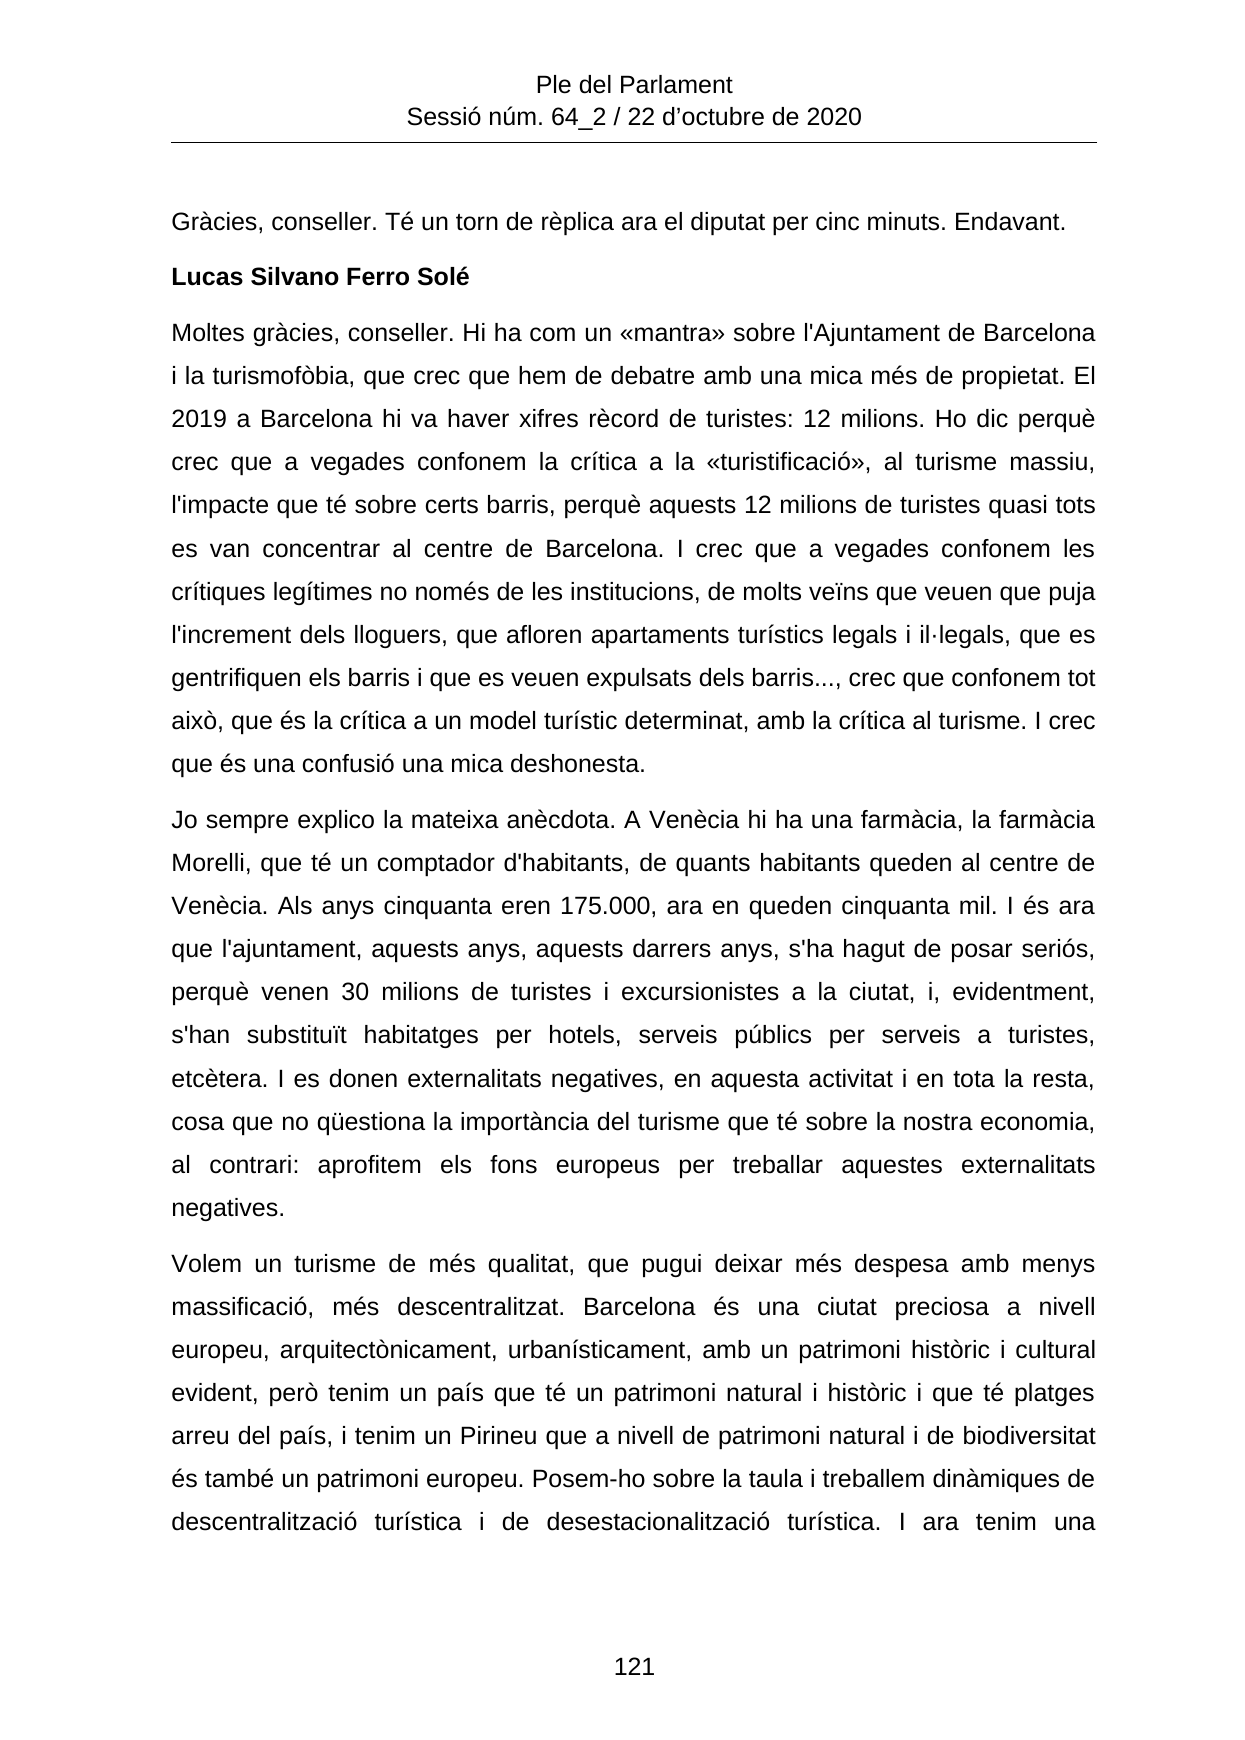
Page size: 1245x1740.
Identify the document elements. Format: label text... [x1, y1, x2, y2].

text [171, 1249, 1097, 1536]
text Moltes gràcies, conseller. Hi ha com un «mantra» sobre l'Ajuntament de Barcelona i la turismofòbia, que crec que hem de debatre amb una mica més de propietat. El 2019 a Barcelona hi va haver xifres rècord de turistes: 12 milions. Ho dic perquè crec que a vegades confonem la crítica a la «turistificació», al turisme massiu, l'impacte que té sobre certs barris, perquè aquests 12 milions de turistes quasi tots es van concentrar al centre de Barcelona. I crec que a vegades confonem les crítiques legítimes no només de les institucions, de molts veïns que veuen que puja l'increment dels lloguers, que afloren apartaments turístics legals i il·legals, que es gentrifiquen els barris i que es veuen expulsats dels barris..., crec que confonem tot això, que és la crítica a un model turístic determinat, amb la crítica al turisme. I crec que és una confusió una mica deshonesta. [171, 318, 1097, 778]
text Jo sempre explico la mateixa anècdota. A Venècia hi ha una farmàcia, la farmàcia Morelli, que té un comptador d'habitants, de quants habitants queden al centre de Venècia. Als anys cinquanta eren 175.000, ara en queden cinquanta mil. I és ara que l'ajuntament, aquests anys, aquests darrers anys, s'ha hagut de posar seriós, perquè venen 30 milions de turistes i excursionistes a la ciutat, i, evidentment, s'han substituït habitatges per hotels, serveis públics per serveis a turistes, etcètera. I es donen externalitats negatives, en aquesta activitat i en tota la resta, cosa que no qüestiona la importància del turisme que té sobre la nostra economia, al contrari: aprofitem els fons europeus per treballar aquestes externalitats negatives. [171, 805, 1097, 1222]
text Gràcies, conseller. Té un torn de rèplica ara el diputat per cinc minuts. Endavant. [171, 207, 1097, 236]
text Lucas Silvano Ferro Solé [171, 262, 1097, 291]
